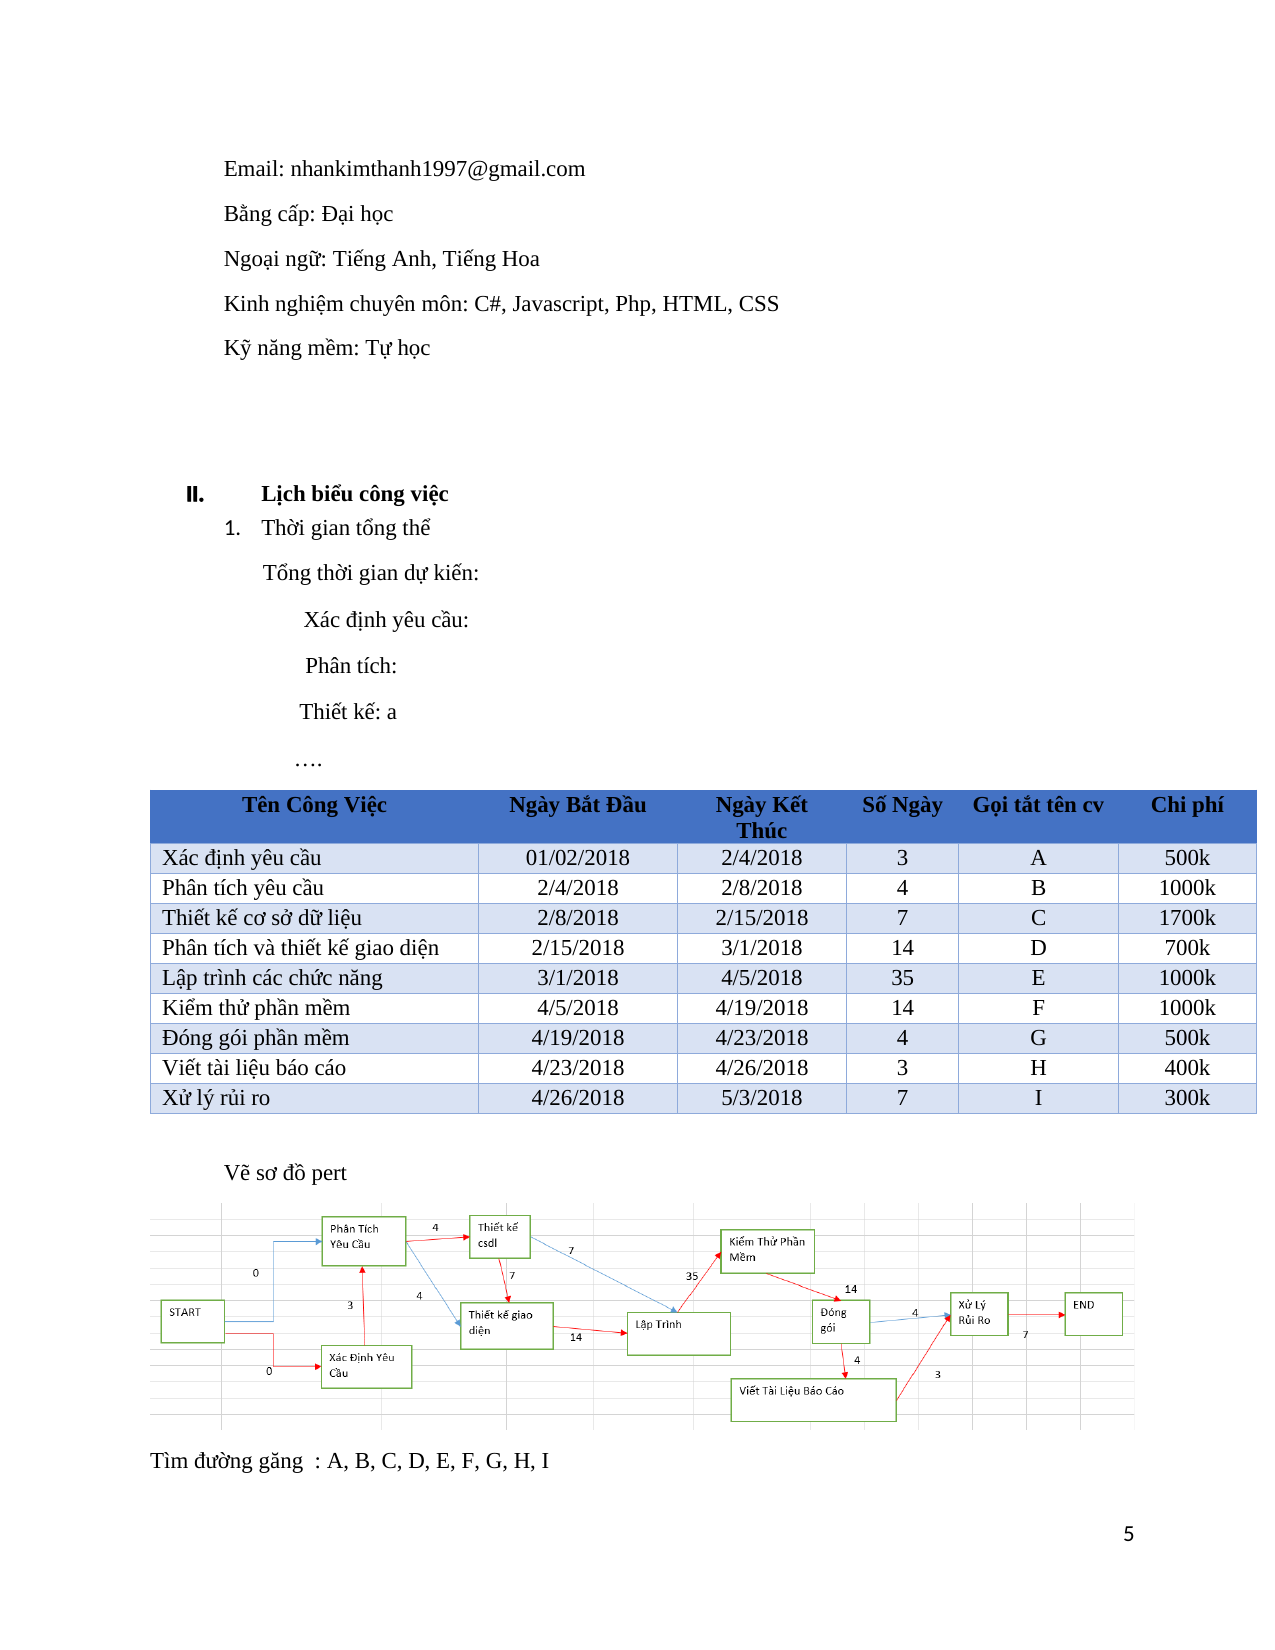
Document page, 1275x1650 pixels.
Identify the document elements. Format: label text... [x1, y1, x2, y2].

table_cell 4/26/2018 [678, 1054, 846, 1083]
table_cell E [959, 964, 1118, 993]
table_cell 3 [847, 1054, 958, 1083]
table_cell Xử lý rủi ro [151, 1084, 478, 1113]
table_cell 2/15/2018 [678, 904, 846, 933]
table_cell 7 [847, 1084, 958, 1113]
table_cell 2/4/2018 [678, 844, 846, 873]
table_cell 3 [847, 844, 958, 873]
table_header Ngày Kết Thúc [678, 791, 846, 843]
table_header Số Ngày [847, 791, 958, 843]
table_header Tên Công Việc [151, 791, 478, 843]
table_cell 2/15/2018 [479, 934, 677, 963]
table_cell Phân tích và thiết kế giao diện [151, 934, 478, 963]
table_cell 3/1/2018 [678, 934, 846, 963]
table_cell 4/26/2018 [479, 1084, 677, 1113]
text Tìm đường găng : A, B, C, D, E, F, G, H, I [150, 1447, 1134, 1474]
table_cell 300k [1119, 1084, 1256, 1113]
text Ngoại ngữ: Tiếng Anh, Tiếng Hoa [223, 245, 1134, 271]
table_cell 4/5/2018 [479, 994, 677, 1023]
table_cell 4/19/2018 [678, 994, 846, 1023]
text Tổng thời gian dự kiến: [263, 559, 1134, 586]
table_cell D [959, 934, 1118, 963]
text Thiết kế: a [150, 698, 1134, 724]
picture [150, 1203, 1135, 1430]
text Kỹ năng mềm: Tự học [223, 334, 1134, 360]
text Email: nhankimthanh1997@gmail.com [223, 155, 1134, 181]
table_cell 500k [1119, 1024, 1256, 1053]
table_cell C [959, 904, 1118, 933]
text …. [150, 745, 1134, 771]
list Lịch biểu công việc [186, 479, 462, 507]
table_cell 1000k [1119, 964, 1256, 993]
table_header Ngày Bắt Đầu [479, 791, 677, 843]
table_cell 5/3/2018 [678, 1084, 846, 1113]
table_cell 1000k [1119, 994, 1256, 1023]
table_cell 1000k [1119, 874, 1256, 903]
table_cell I [959, 1084, 1118, 1113]
table_cell G [959, 1024, 1118, 1053]
table_cell Thiết kế cơ sở dữ liệu [151, 904, 478, 933]
table_cell 4/23/2018 [479, 1054, 677, 1083]
table_header Gọi tắt tên cv [959, 791, 1118, 843]
table_cell 2/8/2018 [678, 874, 846, 903]
table_cell A [959, 844, 1118, 873]
table_cell B [959, 874, 1118, 903]
table_cell Đóng gói phần mềm [151, 1024, 478, 1053]
text Phân tích: [150, 652, 1134, 678]
table_cell Xác định yêu cầu [151, 844, 478, 873]
table_cell 7 [847, 904, 958, 933]
table_cell Lập trình các chức năng [151, 964, 478, 993]
table_cell 4/23/2018 [678, 1024, 846, 1053]
table_cell 4/19/2018 [479, 1024, 677, 1053]
text Bằng cấp: Đại học [223, 200, 1134, 226]
table_cell 14 [847, 994, 958, 1023]
table_cell Viết tài liệu báo cáo [151, 1054, 478, 1083]
table_cell Kiểm thử phần mềm [151, 994, 478, 1023]
table_header Chi phí [1119, 791, 1256, 843]
list Thời gian tổng thể [223, 513, 825, 541]
table_cell 3/1/2018 [479, 964, 677, 993]
table_cell 4/5/2018 [678, 964, 846, 993]
table_cell H [959, 1054, 1118, 1083]
table_cell 4 [847, 1024, 958, 1053]
text Xác định yêu cầu: [150, 606, 1134, 632]
table_cell 4 [847, 874, 958, 903]
table_cell 500k [1119, 844, 1256, 873]
text Vẽ sơ đồ pert [223, 1159, 1134, 1186]
table_cell 14 [847, 934, 958, 963]
table_cell 1700k [1119, 904, 1256, 933]
table_cell 2/4/2018 [479, 874, 677, 903]
table_cell F [959, 994, 1118, 1023]
table_cell Phân tích yêu cầu [151, 874, 478, 903]
table_cell 35 [847, 964, 958, 993]
table_cell 400k [1119, 1054, 1256, 1083]
text Kinh nghiệm chuyên môn: C#, Javascript, Php, HTML, CSS [223, 289, 1134, 316]
table_cell 01/02/2018 [479, 844, 677, 873]
table_cell 2/8/2018 [479, 904, 677, 933]
table_cell 700k [1119, 934, 1256, 963]
